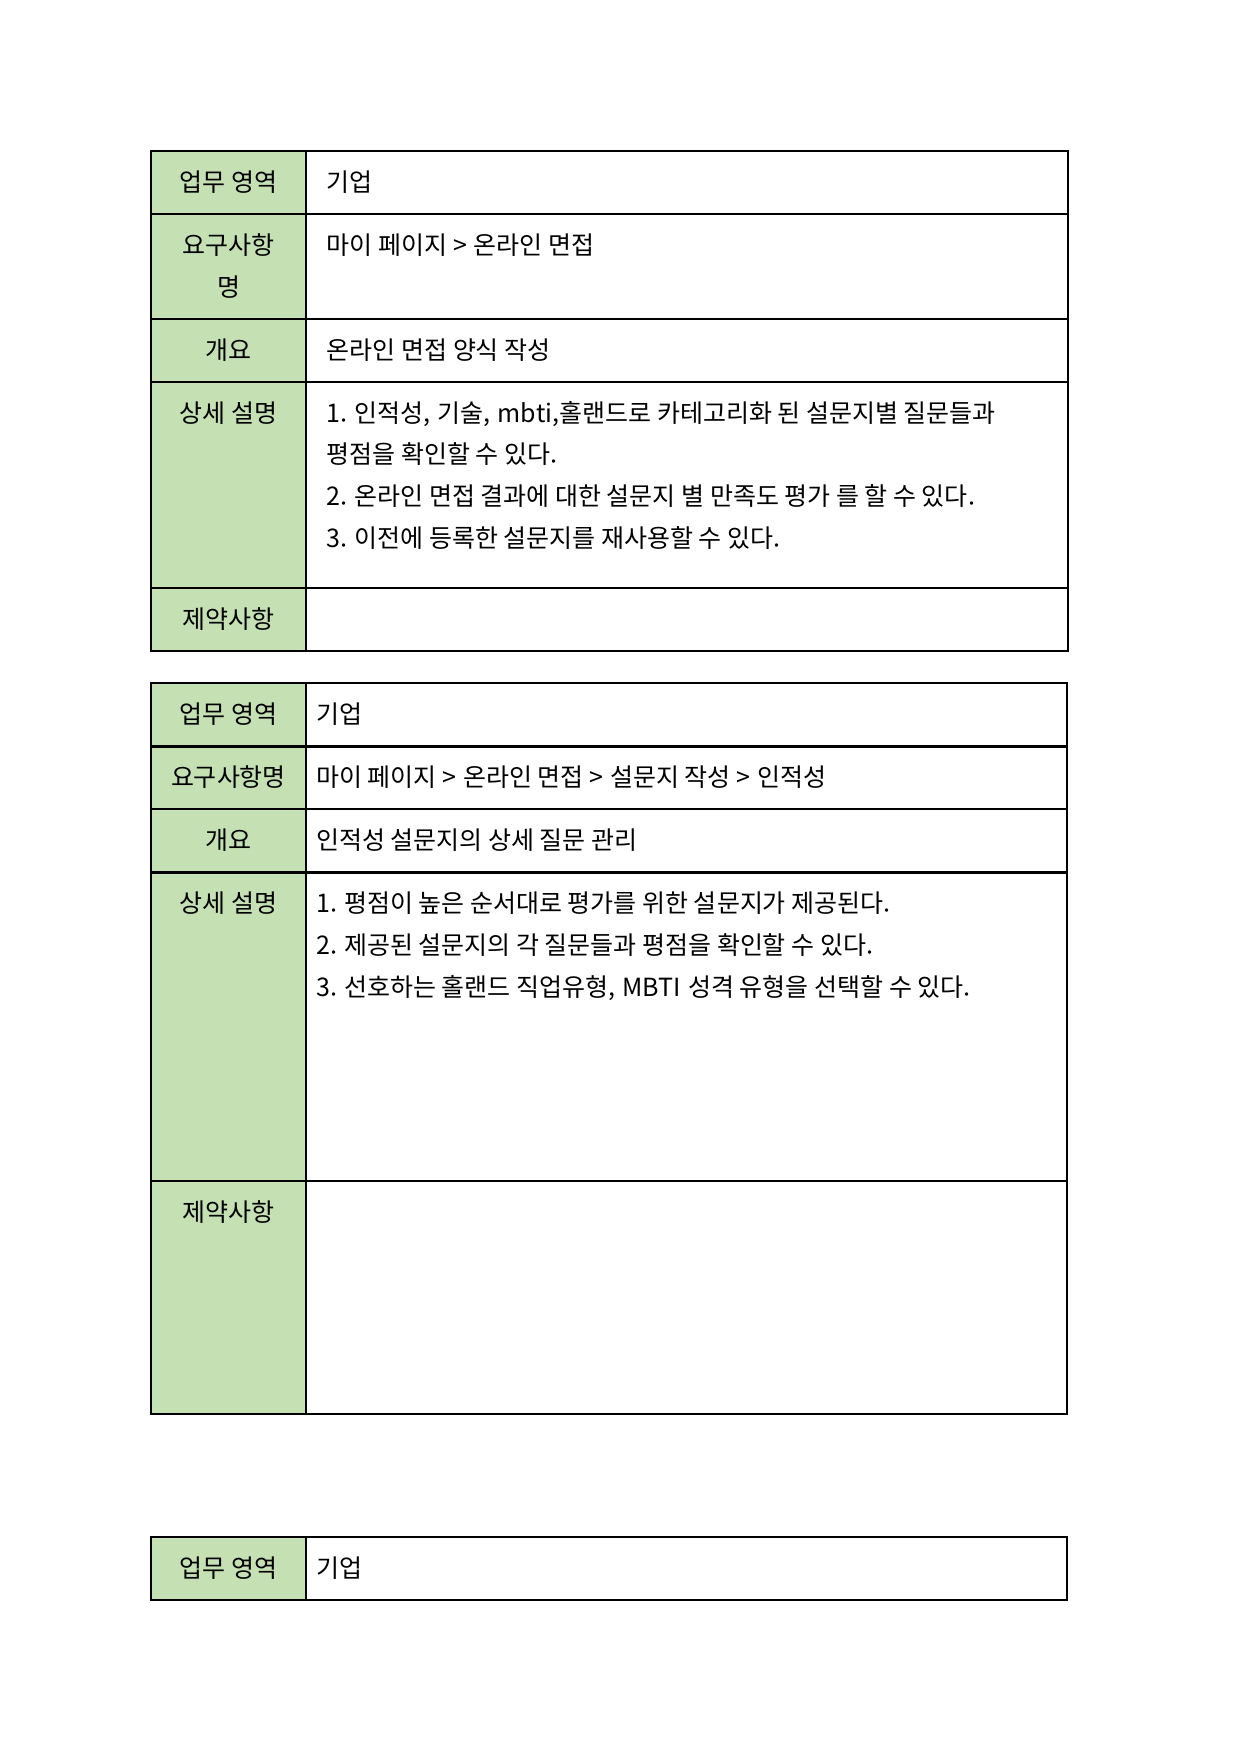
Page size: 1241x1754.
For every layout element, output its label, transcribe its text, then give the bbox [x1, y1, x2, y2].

table_header 기업 [307, 684, 1066, 745]
table_header 업무 영역 [152, 1538, 305, 1599]
table_cell 요구사항명 [152, 215, 305, 318]
table_header 업무 영역 [152, 152, 305, 213]
table_cell 온라인 면접 양식 작성 [307, 320, 1067, 381]
table_cell 1. 평점이 높은 순서대로 평가를 위한 설문지가 제공된다. 2. 제공된 설문지의 각 질문들과 평점을 확인할 수 있다. 3. 선호하는 홀랜드 직업유형, MBTI 성격 유형을 선택할 수 있다. [307, 874, 1066, 1180]
table_cell 제약사항 [152, 1182, 305, 1413]
table_cell 마이 페이지 > 온라인 면접 [307, 215, 1067, 318]
table_cell [307, 589, 1067, 650]
table_cell 개요 [152, 320, 305, 381]
table_header 업무 영역 [152, 684, 305, 745]
table_header 기업 [307, 152, 1067, 213]
table_cell 개요 [152, 810, 305, 871]
table_cell 제약사항 [152, 589, 305, 650]
table_cell 마이 페이지 > 온라인 면접 > 설문지 작성 > 인적성 [307, 748, 1066, 808]
table_cell 1. 인적성, 기술, mbti,홀랜드로 카테고리화 된 설문지별 질문들과 평점을 확인할 수 있다. 2. 온라인 면접 결과에 대한 설문지 별 만족도 평가 를 할 수 있다. 3. 이전에 등록한 설문지를 재사용할 수 있다. [307, 383, 1067, 587]
table_header 기업 [307, 1538, 1066, 1599]
table_cell 상세 설명 [152, 383, 305, 587]
table_cell 상세 설명 [152, 874, 305, 1180]
table_cell 요구사항명 [152, 748, 305, 808]
table_cell 인적성 설문지의 상세 질문 관리 [307, 810, 1066, 871]
table_cell [307, 1182, 1066, 1413]
